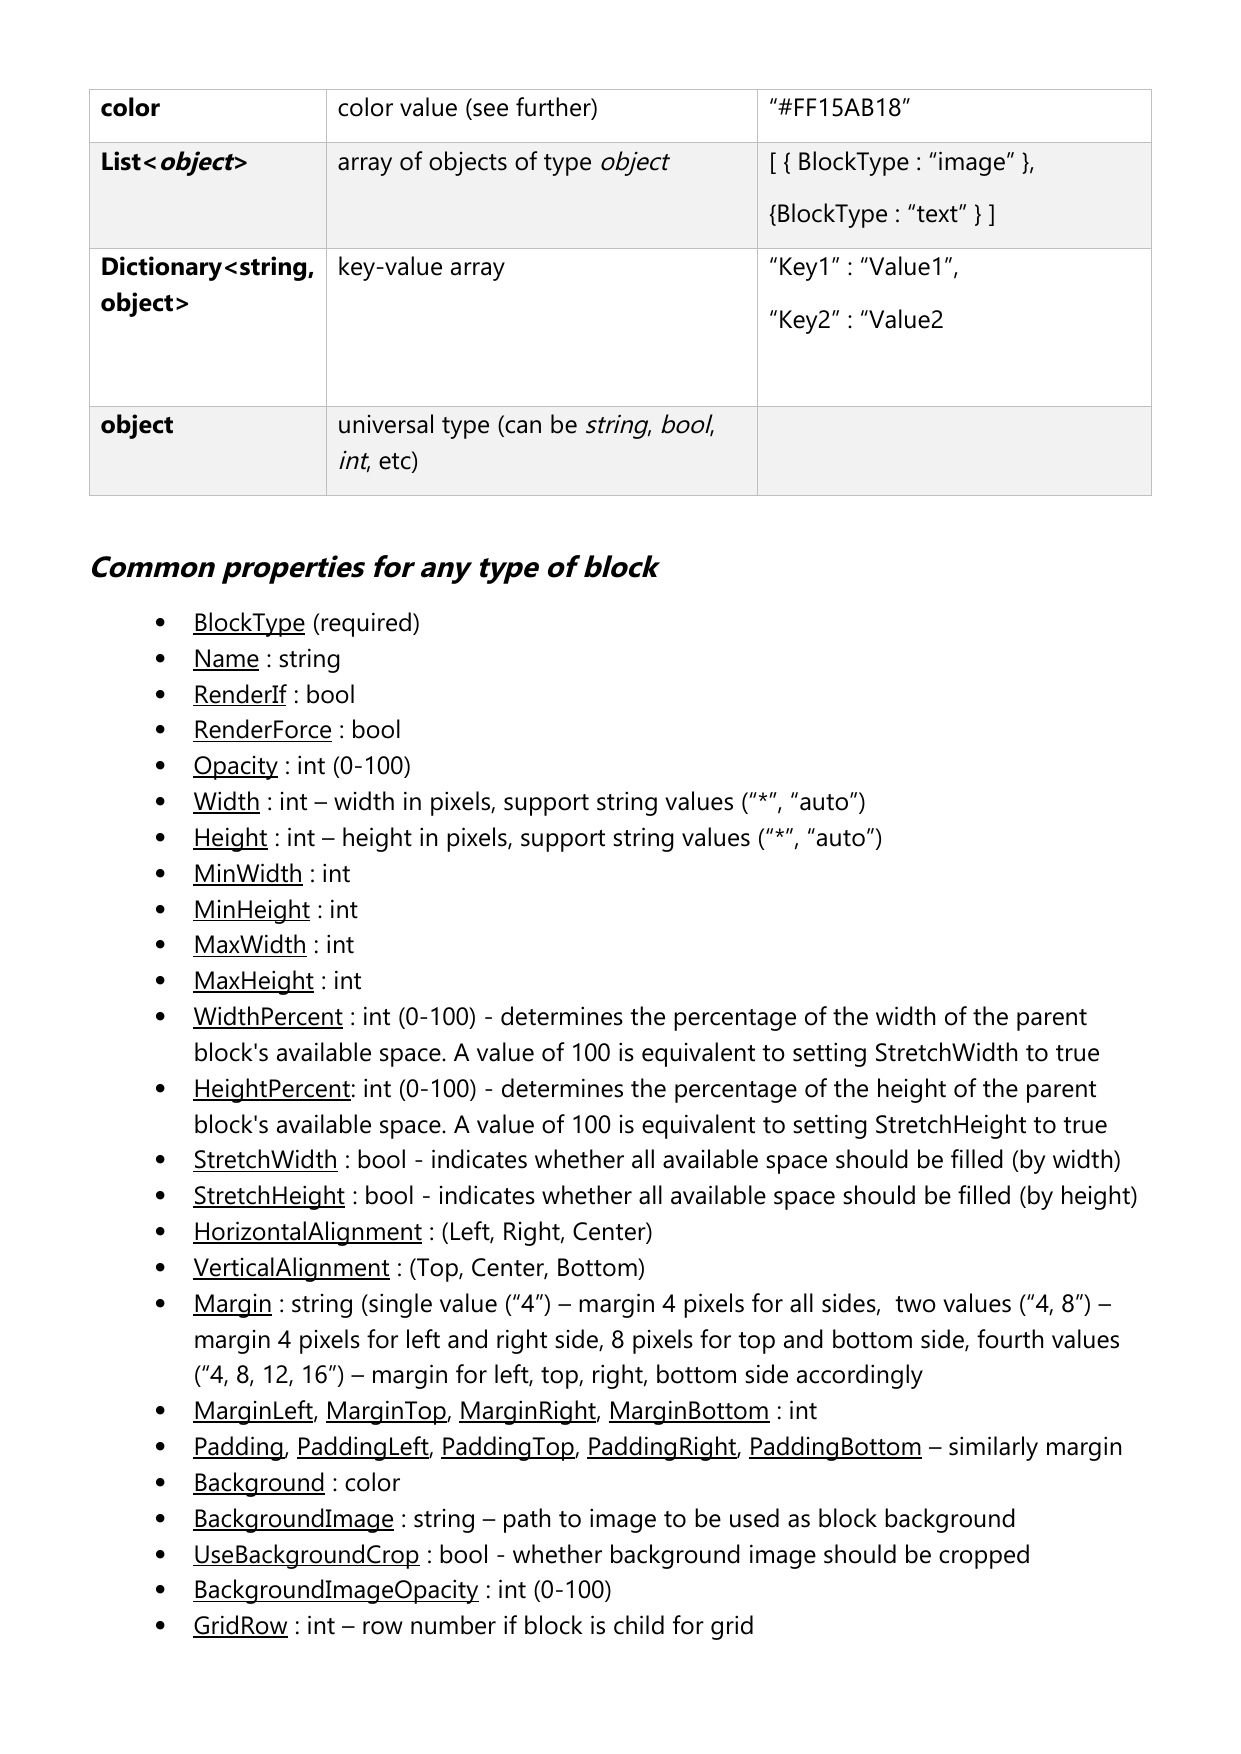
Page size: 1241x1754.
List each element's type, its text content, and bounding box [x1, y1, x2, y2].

table_cell color [90, 90, 326, 142]
list UseBackgroundCrop : bool - whether background image should be cropped [156, 1536, 1152, 1569]
list MaxWidth : int [156, 927, 1152, 960]
table_cell object [90, 407, 326, 495]
list HeightPercent: int (0-100) - determines the percentage of the height of the parent block's available space. A value of 100 is equivalent to setting StretchHeight to true [156, 1070, 1152, 1139]
list MinWidth : int [156, 855, 1152, 888]
list RenderIf : bool [156, 676, 1152, 709]
list BackgroundImage : string – path to image to be used as block background [156, 1500, 1152, 1533]
list Padding, PaddingLeft, PaddingTop, PaddingRight, PaddingBottom – similarly margin [156, 1429, 1152, 1462]
table_cell “#FF15AB18” [758, 90, 1151, 142]
list Width : int – width in pixels, support string values (“*”, “auto”) [156, 784, 1152, 817]
table_cell [ { BlockType : “image” }, {BlockType : “text” } ] [758, 143, 1151, 248]
list Name : string [156, 640, 1152, 673]
list RenderForce : bool [156, 712, 1152, 745]
table_cell [758, 407, 1151, 495]
list BackgroundImageOpacity : int (0-100) [156, 1572, 1152, 1605]
list BlockType (required) [156, 604, 1152, 638]
table_cell universal type (can be string, bool, int, etc) [327, 407, 757, 495]
subtitle Common properties for any type of block [89, 546, 1152, 585]
list WidthPercent : int (0-100) - determines the percentage of the width of the parent block's available space. A value of 100 is equivalent to setting StretchWidth to true [156, 999, 1152, 1068]
list Opacity : int (0-100) [156, 748, 1152, 781]
list VerticalAlignment : (Top, Center, Bottom) [156, 1249, 1152, 1283]
list GridRow : int – row number if block is child for grid [156, 1608, 1152, 1641]
list MaxHeight : int [156, 963, 1152, 996]
table_cell key-value array [327, 249, 757, 406]
list Background : color [156, 1464, 1152, 1498]
table_cell array of objects of type object [327, 143, 757, 248]
list Height : int – height in pixels, support string values (“*”, “auto”) [156, 819, 1152, 853]
list HorizontalAlignment : (Left, Right, Center) [156, 1214, 1152, 1247]
list Margin : string (single value (“4”) – margin 4 pixels for all sides, two values (“4, 8”) – margin 4 pixels for left and right side, 8 pixels for top and bottom side, fourth values (“4, 8, 12, 16”) – margin for left, top, right, bottom side accordingly [156, 1285, 1152, 1390]
list MinHeight : int [156, 891, 1152, 924]
list StretchWidth : bool - indicates whether all available space should be filled (by width) [156, 1142, 1152, 1175]
table_cell Dictionary<string, object> [90, 249, 326, 406]
table_cell color value (see further) [327, 90, 757, 142]
table_cell “Key1” : “Value1”, “Key2” : “Value2 [758, 249, 1151, 406]
table_cell List<object> [90, 143, 326, 248]
list StretchHeight : bool - indicates whether all available space should be filled (by height) [156, 1178, 1152, 1211]
list MarginLeft, MarginTop, MarginRight, MarginBottom : int [156, 1393, 1152, 1426]
